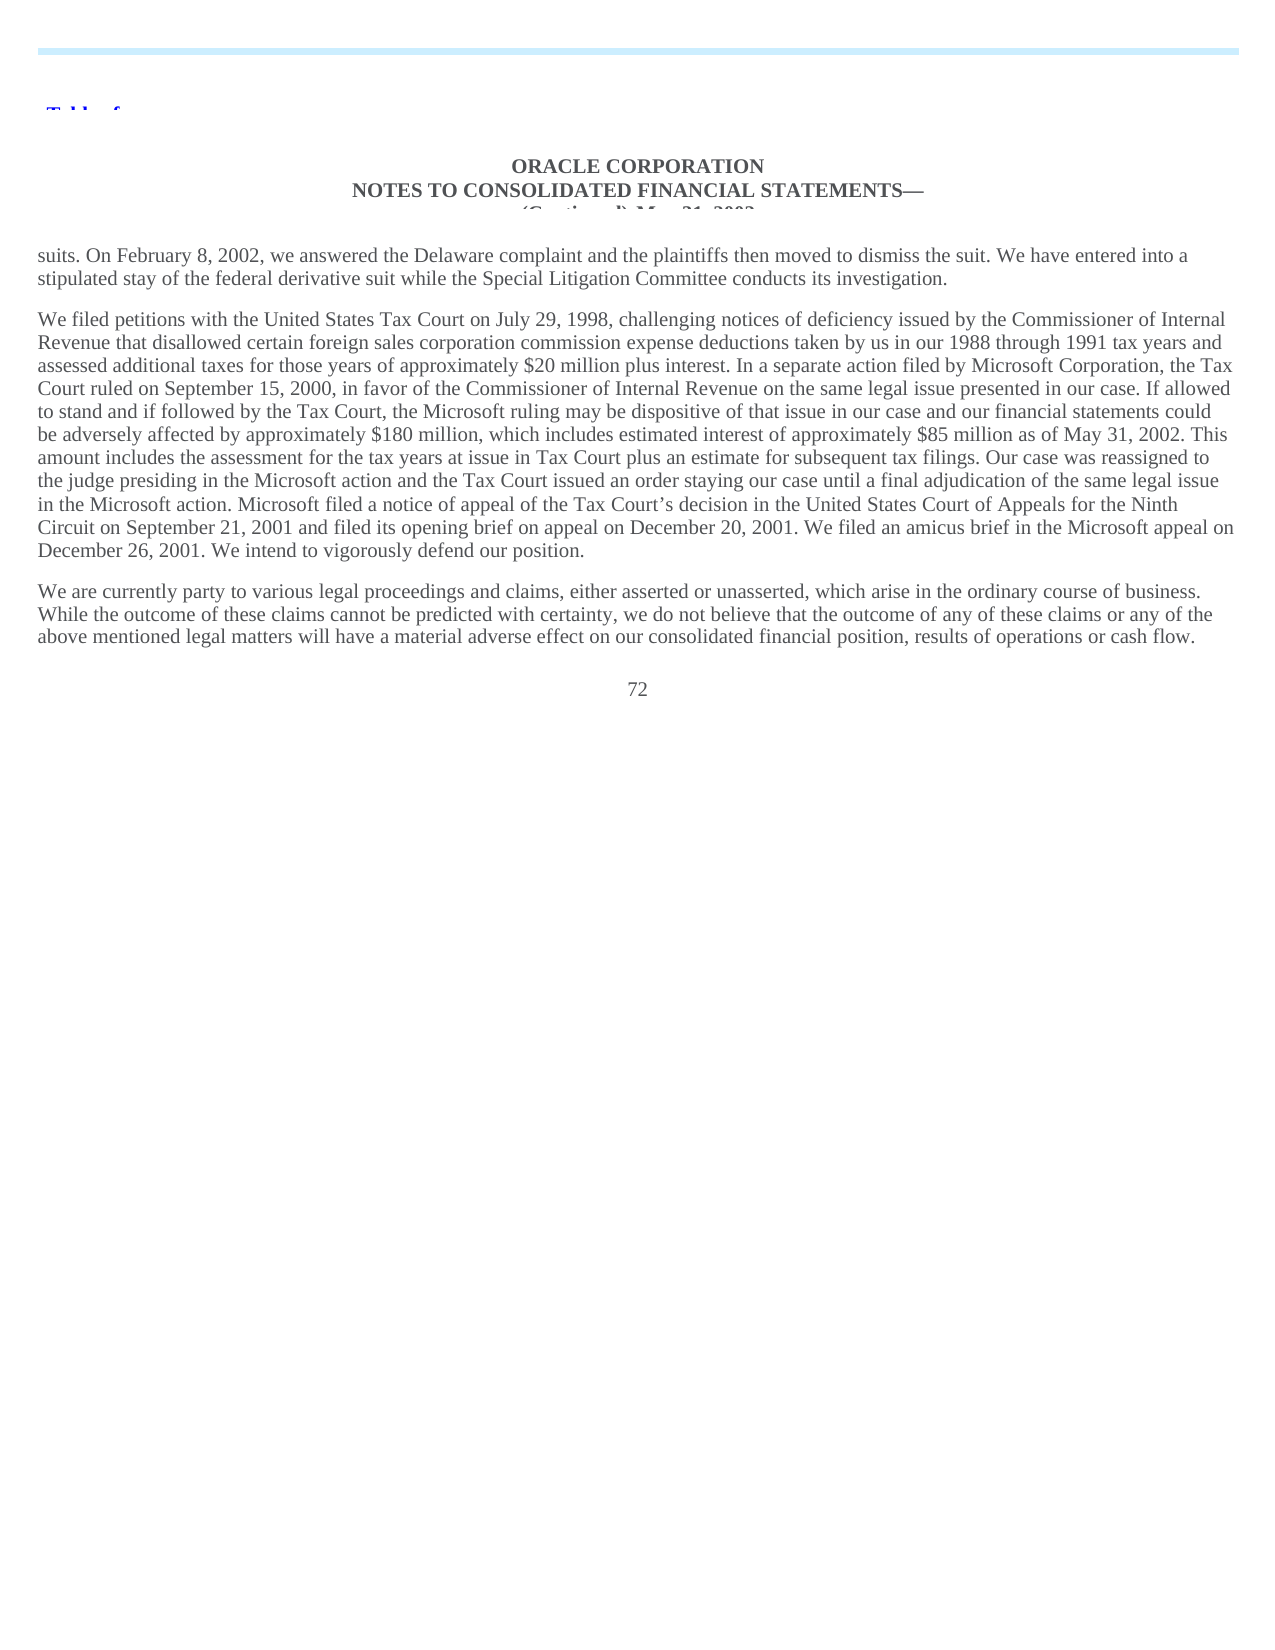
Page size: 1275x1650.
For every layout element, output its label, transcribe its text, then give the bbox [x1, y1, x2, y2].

text We are currently party to various legal proceedings and claims, either asserted or unasserted, which arise in the ordinary course of business. While the outcome of these claims cannot be predicted with certainty, we do not believe that the outcome of any of these claims or any of the above mentioned legal matters will have a material adverse effect on our consolidated financial position, results of operations or cash flow. [37, 580, 1222, 648]
text 72 [236, 677, 1039, 701]
text We filed petitions with the United States Tax Court on July 29, 1998, challenging notices of deficiency issued by the Commissioner of Internal Revenue that disallowed certain foreign sales corporation commission expense deductions taken by us in our 1988 through 1991 tax years and assessed additional taxes for those years of approximately $20 million plus interest. In a separate action filed by Microsoft Corporation, the Tax Court ruled on September 15, 2000, in favor of the Commissioner of Internal Revenue on the same legal issue presented in our case. If allowed to stand and if followed by the Tax Court, the Microsoft ruling may be dispositive of that issue in our case and our financial statements could be adversely affected by approximately $180 million, which includes estimated interest of approximately $85 million as of May 31, 2002. This amount includes the assessment for the tax years at issue in Tax Court plus an estimate for subsequent tax filings. Our case was reassigned to the judge presiding in the Microsoft action and the Tax Court issued an order staying our case until a final adjudication of the same legal issue in the Microsoft action. Microsoft filed a notice of appeal of the Tax Court’s decision in the United States Court of Appeals for the Ninth Circuit on September 21, 2001 and filed its opening brief on appeal on December 20, 2001. We filed an amicus brief in the Microsoft appeal on December 26, 2001. We intend to vigorously defend our position. [37, 308, 1237, 562]
text suits. On February 8, 2002, we answered the Delaware complaint and the plaintiffs then moved to dismiss the suit. We have entered into a stipulated stay of the federal derivative suit while the Special Litigation Committee conducts its investigation. [37, 244, 1222, 290]
